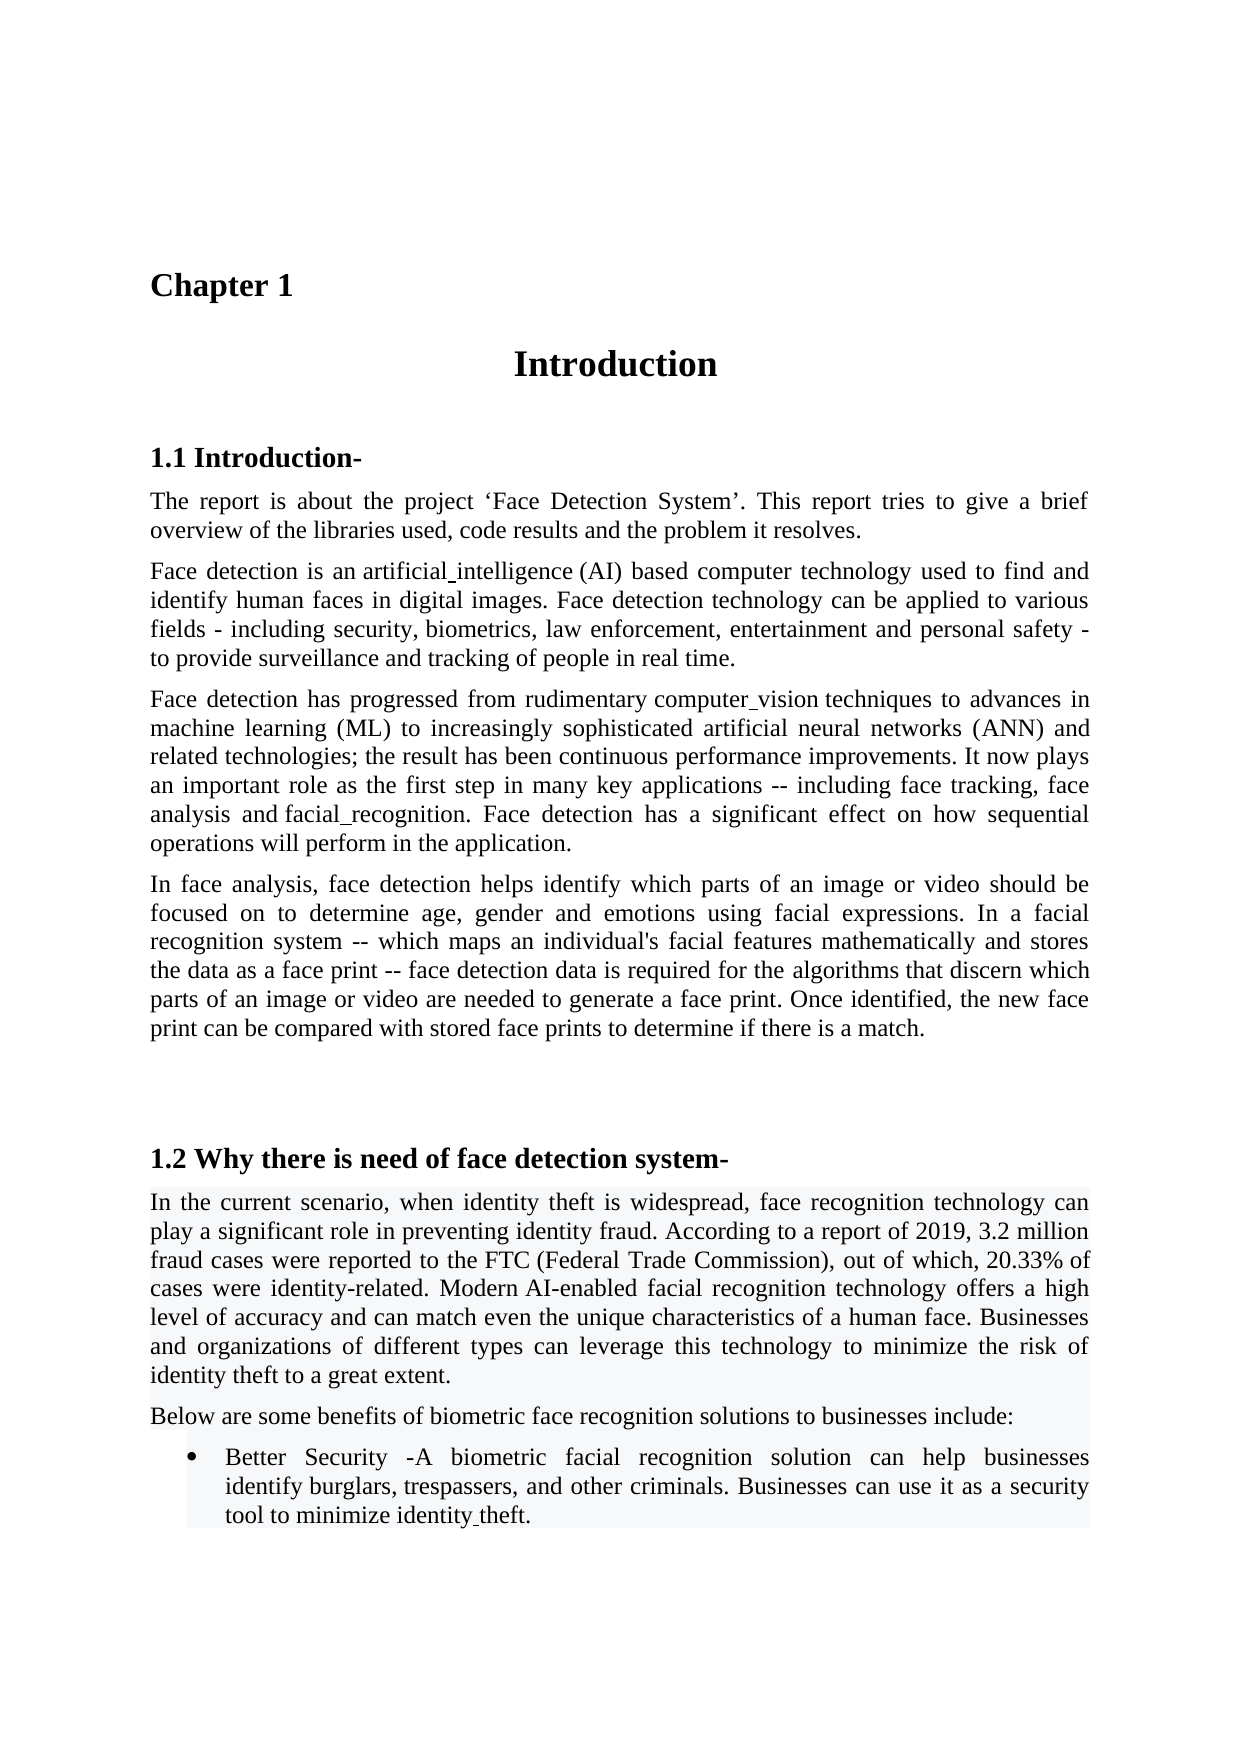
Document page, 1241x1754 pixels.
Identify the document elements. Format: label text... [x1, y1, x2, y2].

text The report is about the project ‘Face Detection System’. This report tries to give a brief overview of the libraries used, code results and the problem it resolves. [150, 486, 1090, 544]
text In face analysis, face detection helps identify which parts of an image or video should be focused on to determine age, gender and emotions using facial expressions. In a facial recognition system -- which maps an individual's facial features mathematically and stores the data as a face print -- face detection data is required for the algorithms that discern which parts of an image or video are needed to generate a face print. Once identified, the new face print can be compared with stored face prints to determine if there is a match. [150, 869, 1090, 1041]
text In the current scenario, when identity theft is widespread, face recognition technology can play a significant role in preventing identity fraud. According to a report of 2019, 3.2 million fraud cases were reported to the FTC (Federal Trade Commission), out of which, 20.33% of cases were identity-related. Modern AI-enabled facial recognition technology offers a high level of accuracy and can match even the unique characteristics of a human face. Businesses and organizations of different types can leverage this technology to minimize the risk of identity theft to a great extent. [150, 1187, 1090, 1388]
text Introduction [150, 342, 1090, 385]
text Face detection has progressed from rudimentary computer vision techniques to advances in machine learning (ML) to increasingly sophisticated artificial neural networks (ANN) and related technologies; the result has been continuous performance improvements. It now plays an important role as the first step in many key applications -- including face tracking, face analysis and facial recognition. Face detection has a significant effect on how sequential operations will perform in the application. [150, 684, 1090, 856]
text 1.2 Why there is need of face detection system- [150, 1141, 1090, 1175]
text Face detection is an artificial intelligence (AI) based computer technology used to find and identify human faces in digital images. Face detection technology can be applied to various fields - including security, biometrics, law enforcement, entertainment and personal safety - to provide surveillance and tracking of people in real time. [150, 556, 1090, 671]
text 1.1 Introduction- [150, 440, 1090, 474]
list Better Security -A biometric facial recognition solution can help businesses identify burglars, trespassers, and other criminals. Businesses can use it as a security tool to minimize identity theft. [187, 1442, 1090, 1528]
text Chapter 1 [150, 265, 1090, 303]
text Below are some benefits of biometric face recognition solutions to businesses include: [150, 1401, 1090, 1430]
